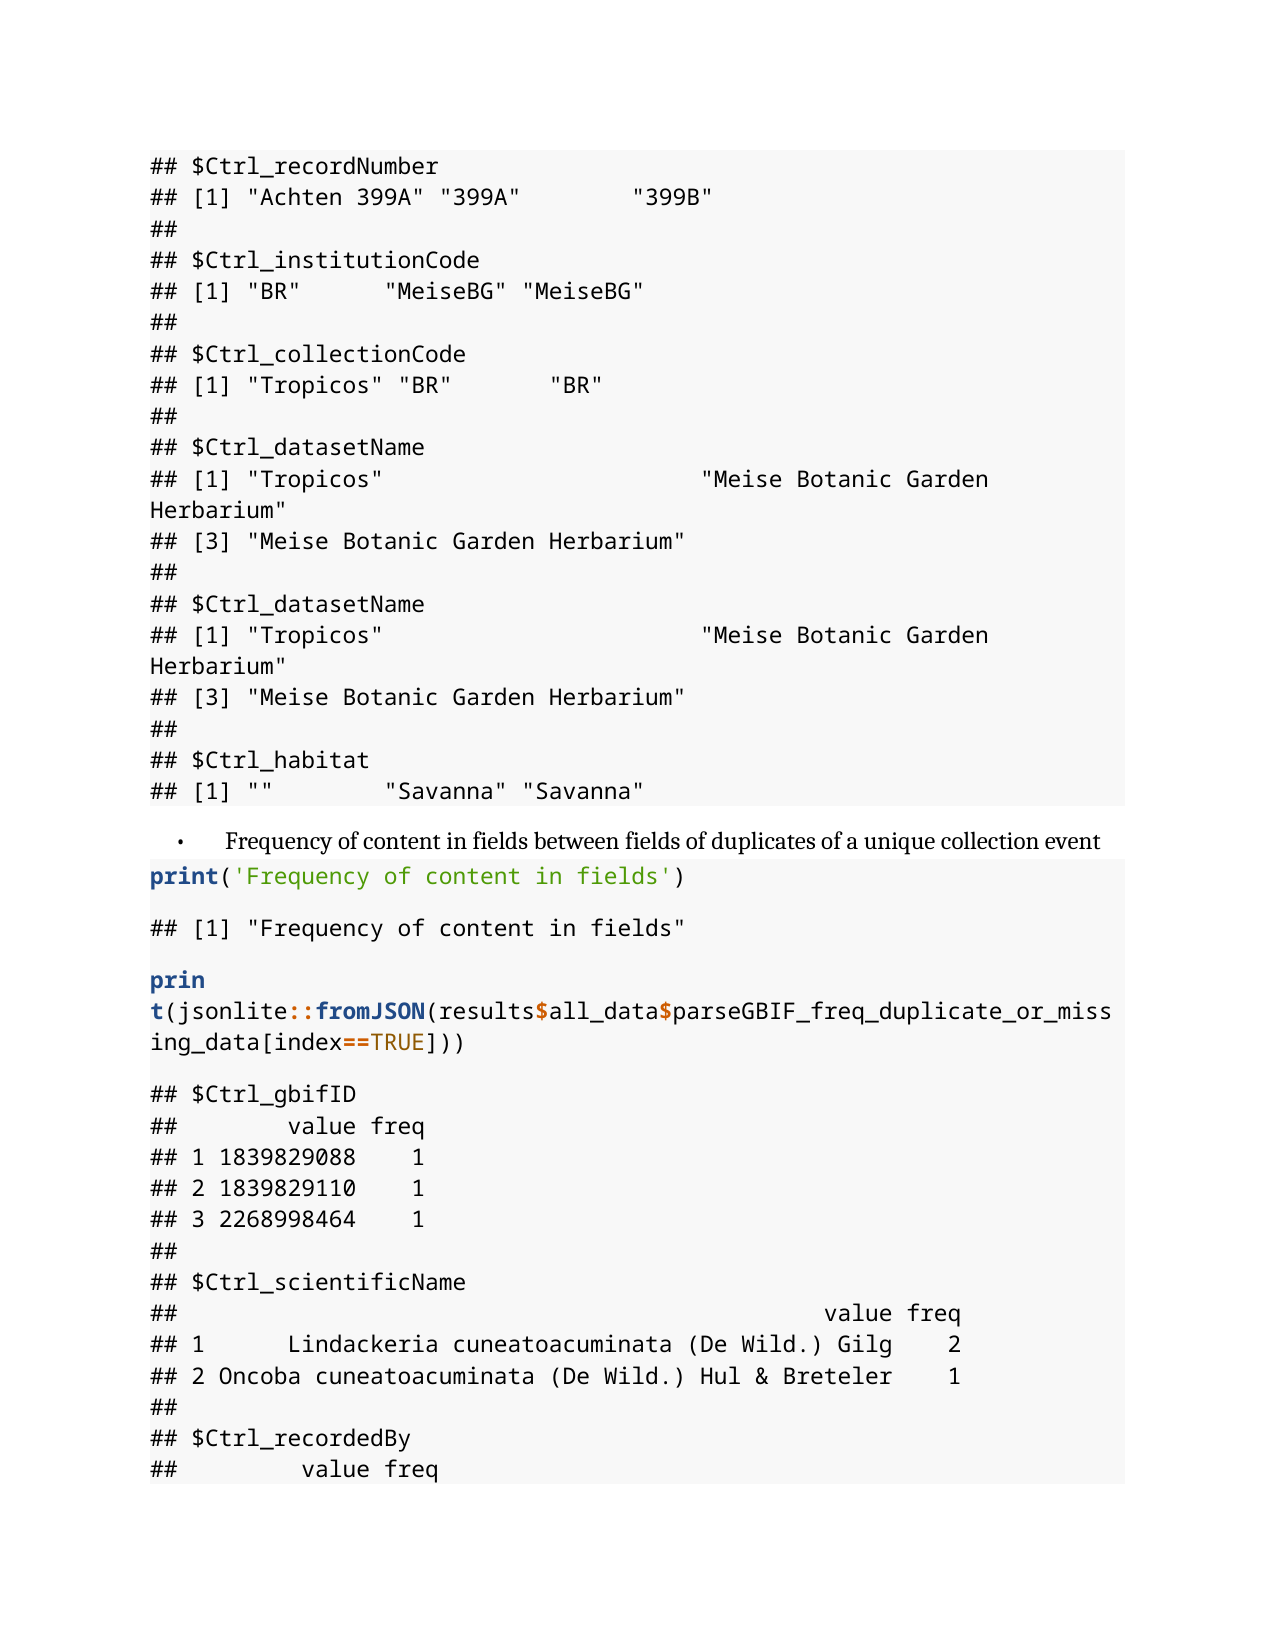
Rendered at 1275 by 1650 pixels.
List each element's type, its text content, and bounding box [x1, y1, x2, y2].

text ## [1] "Frequency of content in fields" [150, 912, 1125, 943]
text print(jsonlite::fromJSON(results$all_data$parseGBIF_freq_duplicate_or_missing_data[index==TRUE])) [205, 964, 1125, 1057]
text print('Frequency of content in fields') [150, 859, 1125, 891]
list Frequency of content in fields between fields of duplicates of a unique collection event [175, 827, 1125, 856]
